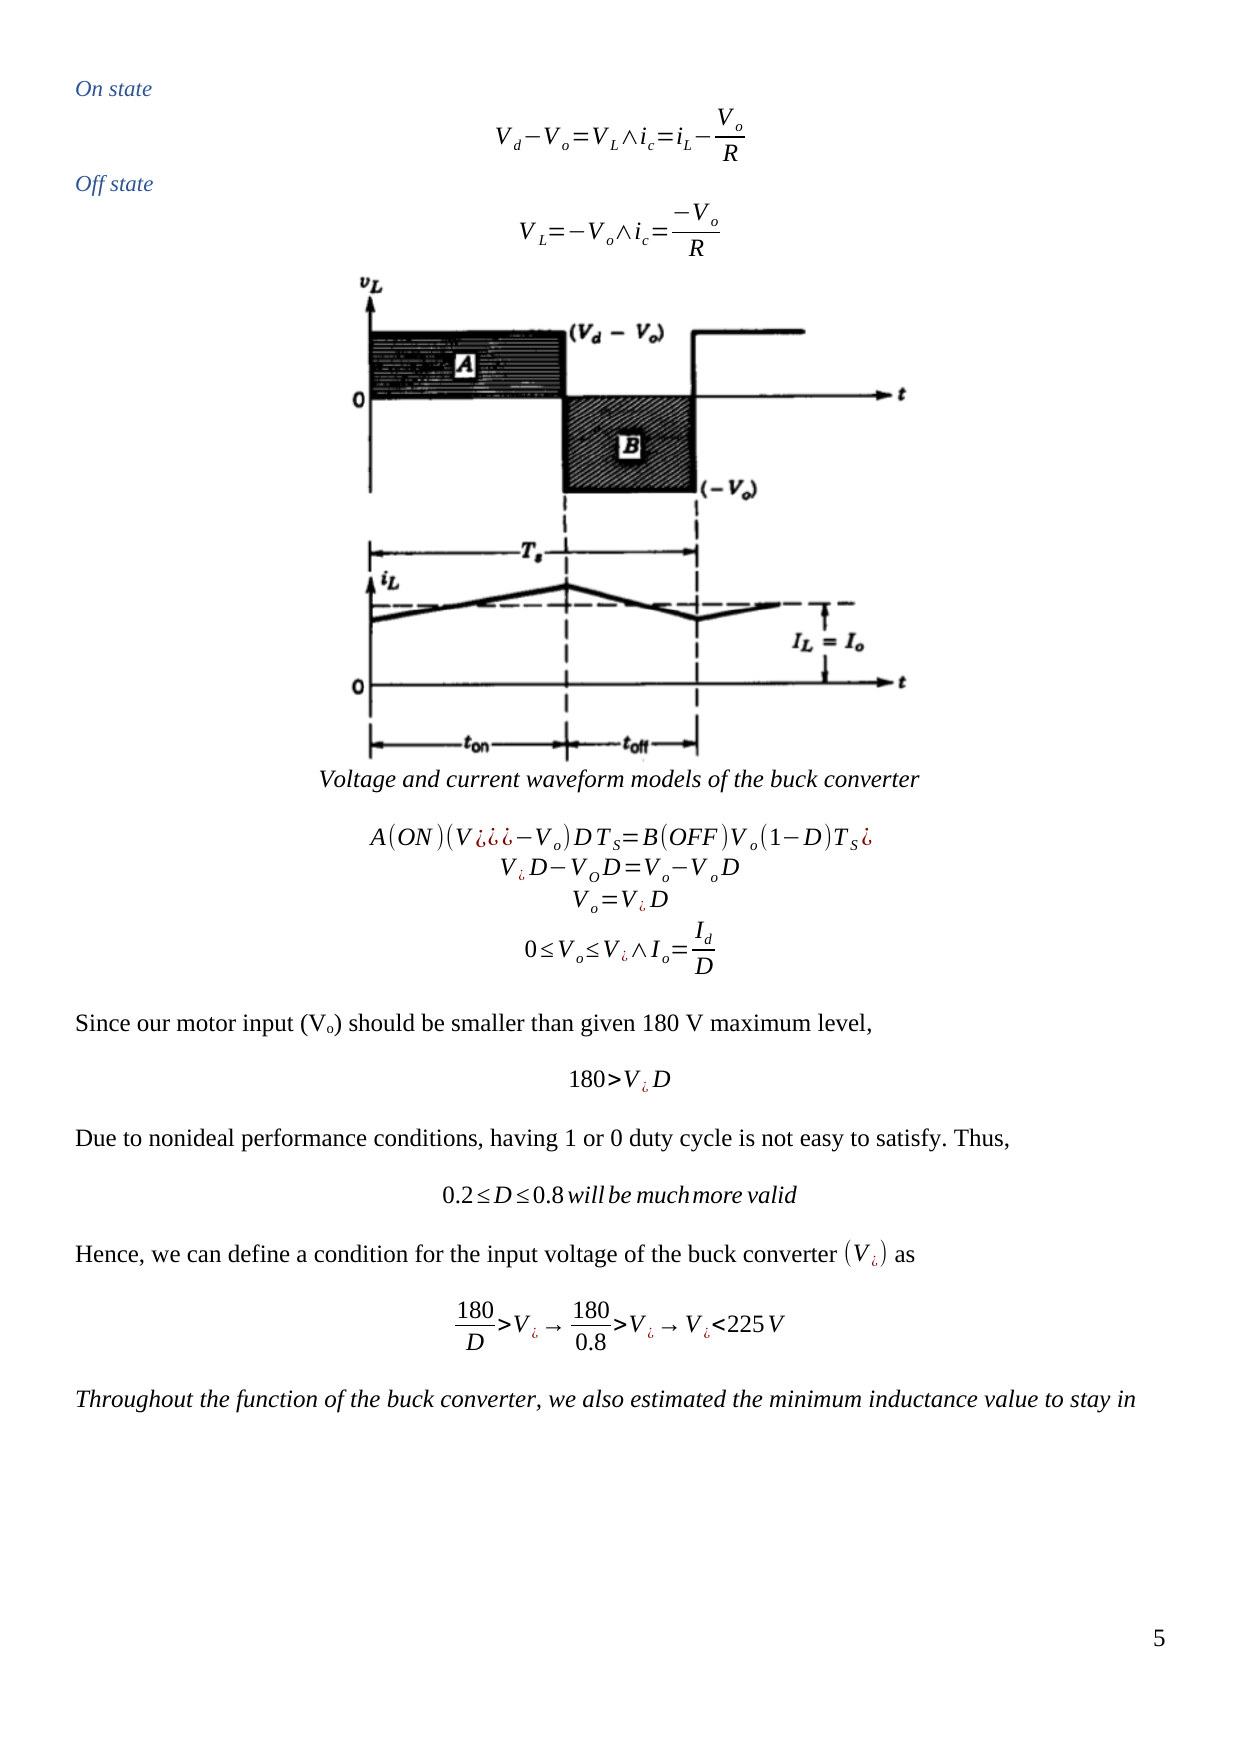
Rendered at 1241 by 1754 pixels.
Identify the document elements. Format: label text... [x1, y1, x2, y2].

picture [325, 261, 916, 765]
text Throughout the function of the buck converter, we also estimated the minimum inductance value to stay in [75, 1384, 1165, 1413]
text Voltage and current waveform models of the buck converter [75, 764, 1165, 793]
text Hence, we can define a condition for the input voltage of the buck converter as [75, 1238, 1165, 1268]
text Since our motor input (Vo) should be smaller than given 180 V maximum level, [75, 1008, 1165, 1037]
subtitle Off state [75, 170, 1165, 197]
subtitle On state [75, 75, 1165, 101]
text Due to nonideal performance conditions, having 1 or 0 duty cycle is not easy to satisfy. Thus, [75, 1123, 1165, 1152]
